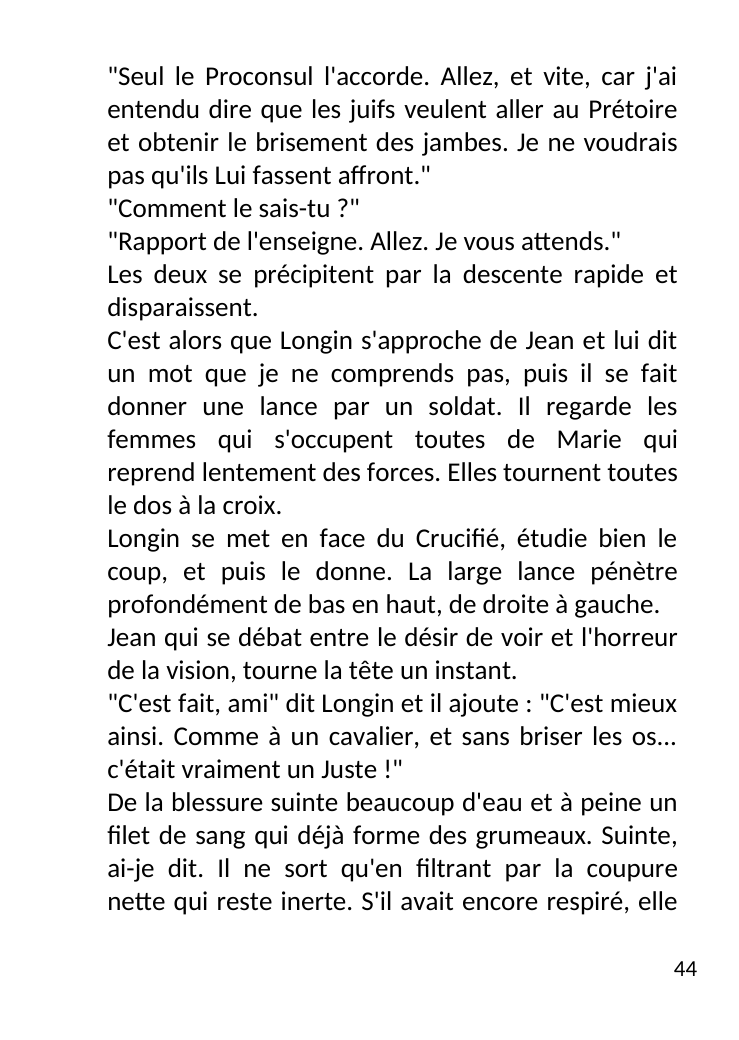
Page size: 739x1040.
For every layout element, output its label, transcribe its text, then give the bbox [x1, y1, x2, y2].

text C'est alors que Longin s'approche de Jean et lui dit un mot que je ne comprends pas, puis il se fait donner une lance par un soldat. Il regarde les femmes qui s'occupent toutes de Marie qui reprend lentement des forces. Elles tournent toutes le dos à la croix. [107, 323, 678, 521]
text "Comment le sais-tu ?" [107, 191, 678, 224]
text "Seul le Proconsul l'accorde. Allez, et vite, car j'ai entendu dire que les juifs veulent aller au Prétoire et obtenir le brisement des jambes. Je ne voudrais pas qu'ils Lui fassent affront." [107, 59, 678, 191]
text Les deux se précipitent par la descente rapide et disparaissent. [107, 257, 678, 323]
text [107, 786, 678, 918]
text "C'est fait, ami" dit Longin et il ajoute : "C'est mieux ainsi. Comme à un cavalier, et sans briser les os... c'était vraiment un Juste !" [107, 686, 678, 786]
text Longin se met en face du Crucifié, étudie bien le coup, et puis le donne. La large lance pénètre profondément de bas en haut, de droite à gauche. [107, 521, 678, 620]
text Jean qui se débat entre le désir de voir et l'horreur de la vision, tourne la tête un instant. [107, 620, 678, 686]
text "Rapport de l'enseigne. Allez. Je vous attends." [107, 224, 678, 257]
